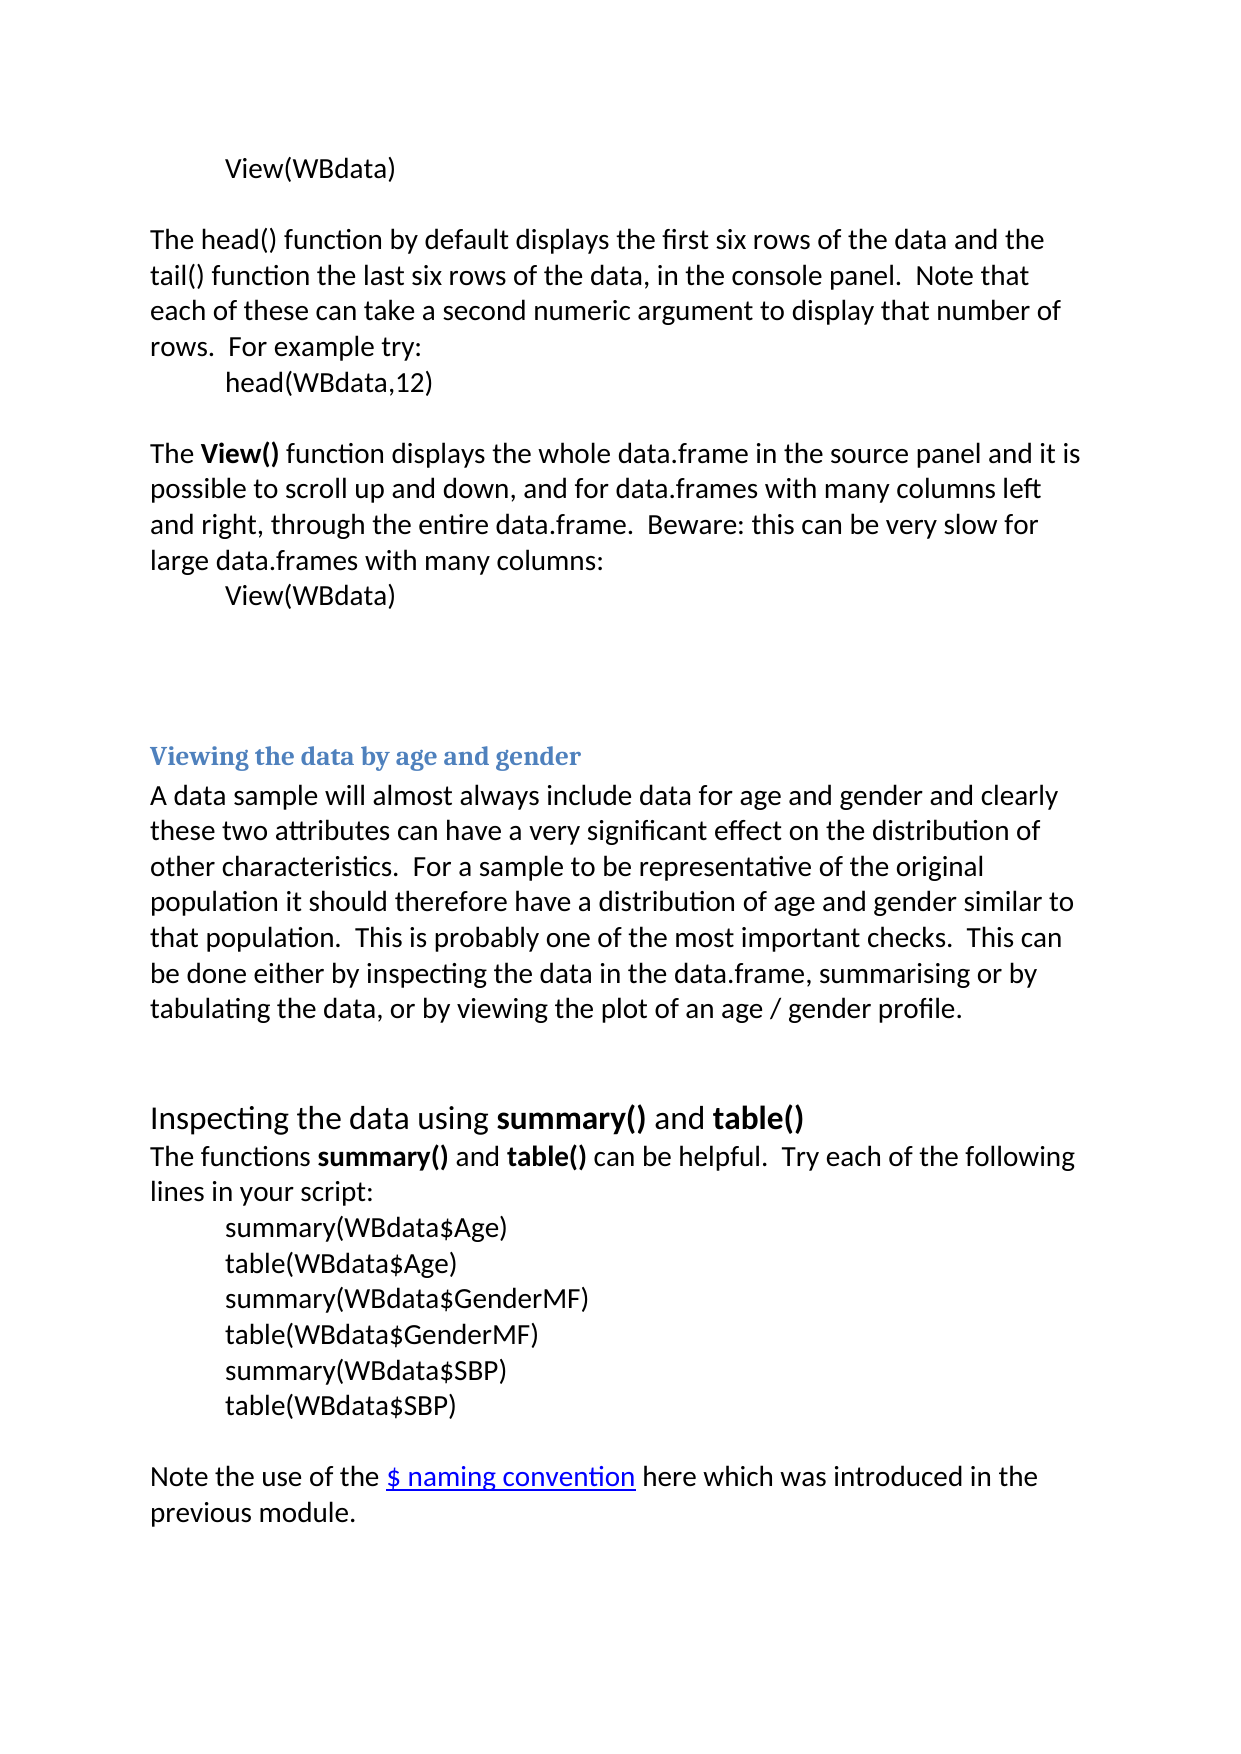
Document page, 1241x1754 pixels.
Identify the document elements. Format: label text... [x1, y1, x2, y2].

text Note the use of the $ naming convention here which was introduced in the previous module. [150, 1458, 1090, 1530]
text View(WBdata) [150, 150, 1090, 186]
text summary(WBdata$GenderMF) [150, 1280, 1090, 1316]
text Inspecting the data using summary() and table() [150, 1097, 1090, 1138]
text head(WBdata,12) [150, 364, 1090, 399]
text A data sample will almost always include data for age and gender and clearly these two attributes can have a very significant effect on the distribution of other characteristics. For a sample to be representative of the original population it should therefore have a distribution of age and gender similar to that population. This is probably one of the most important checks. This can be done either by inspecting the data in the data.frame, summarising or by tabulating the data, or by viewing the plot of an age / gender profile. [150, 777, 1090, 1026]
text summary(WBdata$Age) [150, 1209, 1090, 1245]
text The View() function displays the whole data.frame in the source panel and it is possible to scroll up and down, and for data.frames with many columns left and right, through the entire data.frame. Beware: this can be very slow for large data.frames with many columns: [150, 435, 1090, 577]
text summary(WBdata$SBP) [150, 1352, 1090, 1387]
text table(WBdata$GenderMF) [150, 1316, 1090, 1352]
subtitle Viewing the data by age and gender [150, 741, 1090, 772]
text The head() function by default displays the first six rows of the data and the tail() function the last six rows of the data, in the console panel. Note that each of these can take a second numeric argument to display that number of rows. For example try: [150, 221, 1090, 364]
text table(WBdata$SBP) [150, 1387, 1090, 1423]
text View(WBdata) [150, 577, 1090, 613]
text The functions summary() and table() can be helpful. Try each of the following lines in your script: [150, 1138, 1090, 1209]
text table(WBdata$Age) [150, 1245, 1090, 1280]
